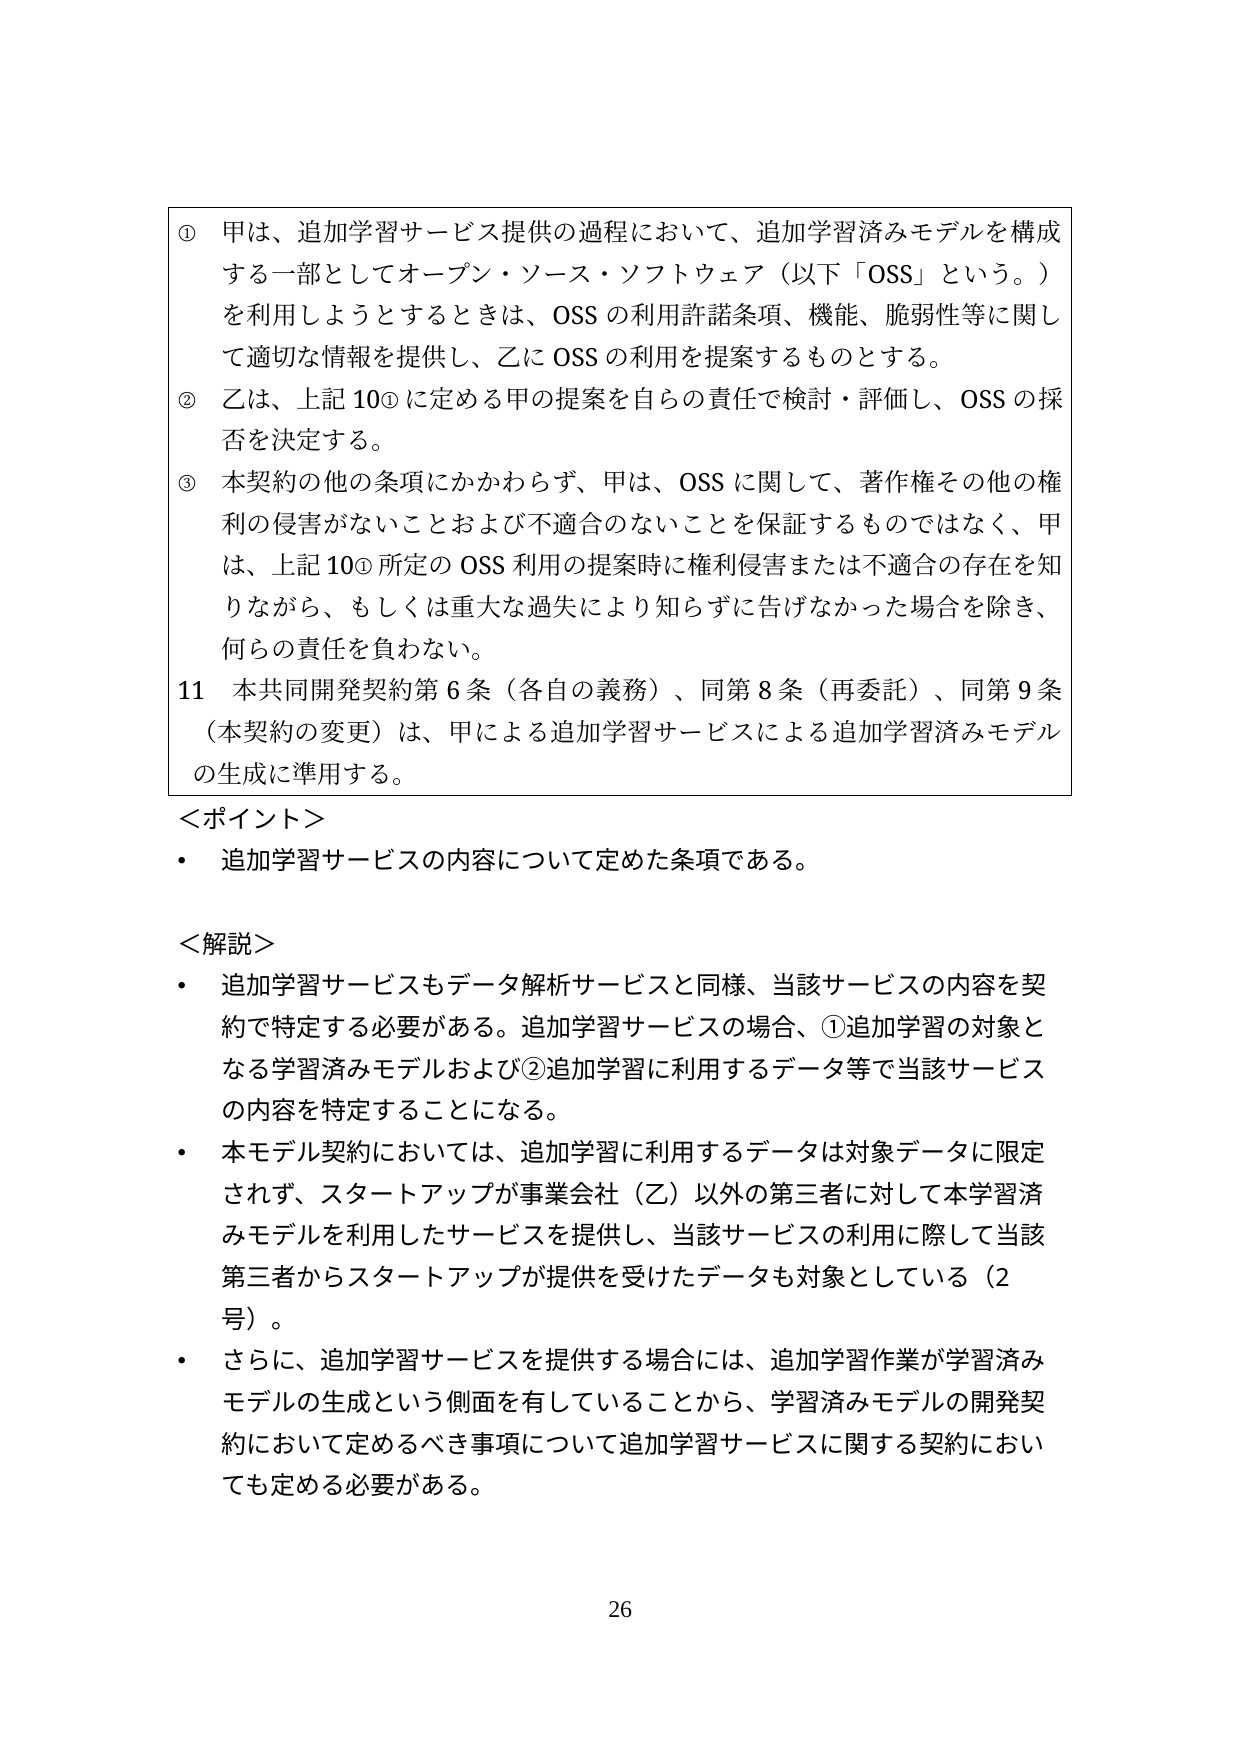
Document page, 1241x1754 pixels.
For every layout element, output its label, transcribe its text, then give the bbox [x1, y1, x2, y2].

list 本契約の他の条項にかかわらず、甲は、OSS に関して、著作権その他の権利の侵害がないことおよび不適合のないことを保証するものではなく、甲は、上記10①所定の OSS 利用の提案時に権利侵害または不適合の存在を知りながら、もしくは重大な過失により知らずに告げなかった場合を除き、何らの責任を負わない。 [177, 460, 1063, 665]
text ＜ポイント＞ [177, 796, 1063, 838]
text ＜解説＞ [177, 921, 1063, 963]
list 甲は、追加学習サービス提供の過程において、追加学習済みモデルを構成する一部としてオープン・ソース・ソフトウェア（以下「OSS」という。）を利用しようとするときは、OSS の利用許諾条項、機能、脆弱性等に関して適切な情報を提供し、乙に OSS の利用を提案するものとする。 [169, 208, 1071, 377]
list 本モデル契約においては、追加学習に利用するデータは対象データに限定されず、スタートアップが事業会社（乙）以外の第三者に対して本学習済みモデルを利用したサービスを提供し、当該サービスの利用に際して当該第三者からスタートアップが提供を受けたデータも対象としている（2号）。 [177, 1130, 1063, 1338]
text 11 本共同開発契約第6条（各自の義務）、同第8条（再委託）、同第9条（本契約の変更）は、甲による追加学習サービスによる追加学習済みモデルの生成に準用する。 [169, 665, 1071, 795]
list 追加学習サービスの内容について定めた条項である。 [177, 838, 1063, 880]
list さらに、追加学習サービスを提供する場合には、追加学習作業が学習済みモデルの生成という側面を有していることから、学習済みモデルの開発契約において定めるべき事項について追加学習サービスに関する契約においても定める必要がある。 [177, 1338, 1063, 1505]
list 乙は、上記10①に定める甲の提案を自らの責任で検討・評価し、OSS の採否を決定する。 [177, 377, 1063, 460]
list 追加学習サービスもデータ解析サービスと同様、当該サービスの内容を契約で特定する必要がある。追加学習サービスの場合、①追加学習の対象となる学習済みモデルおよび②追加学習に利用するデータ等で当該サービスの内容を特定することになる。 [177, 963, 1063, 1130]
